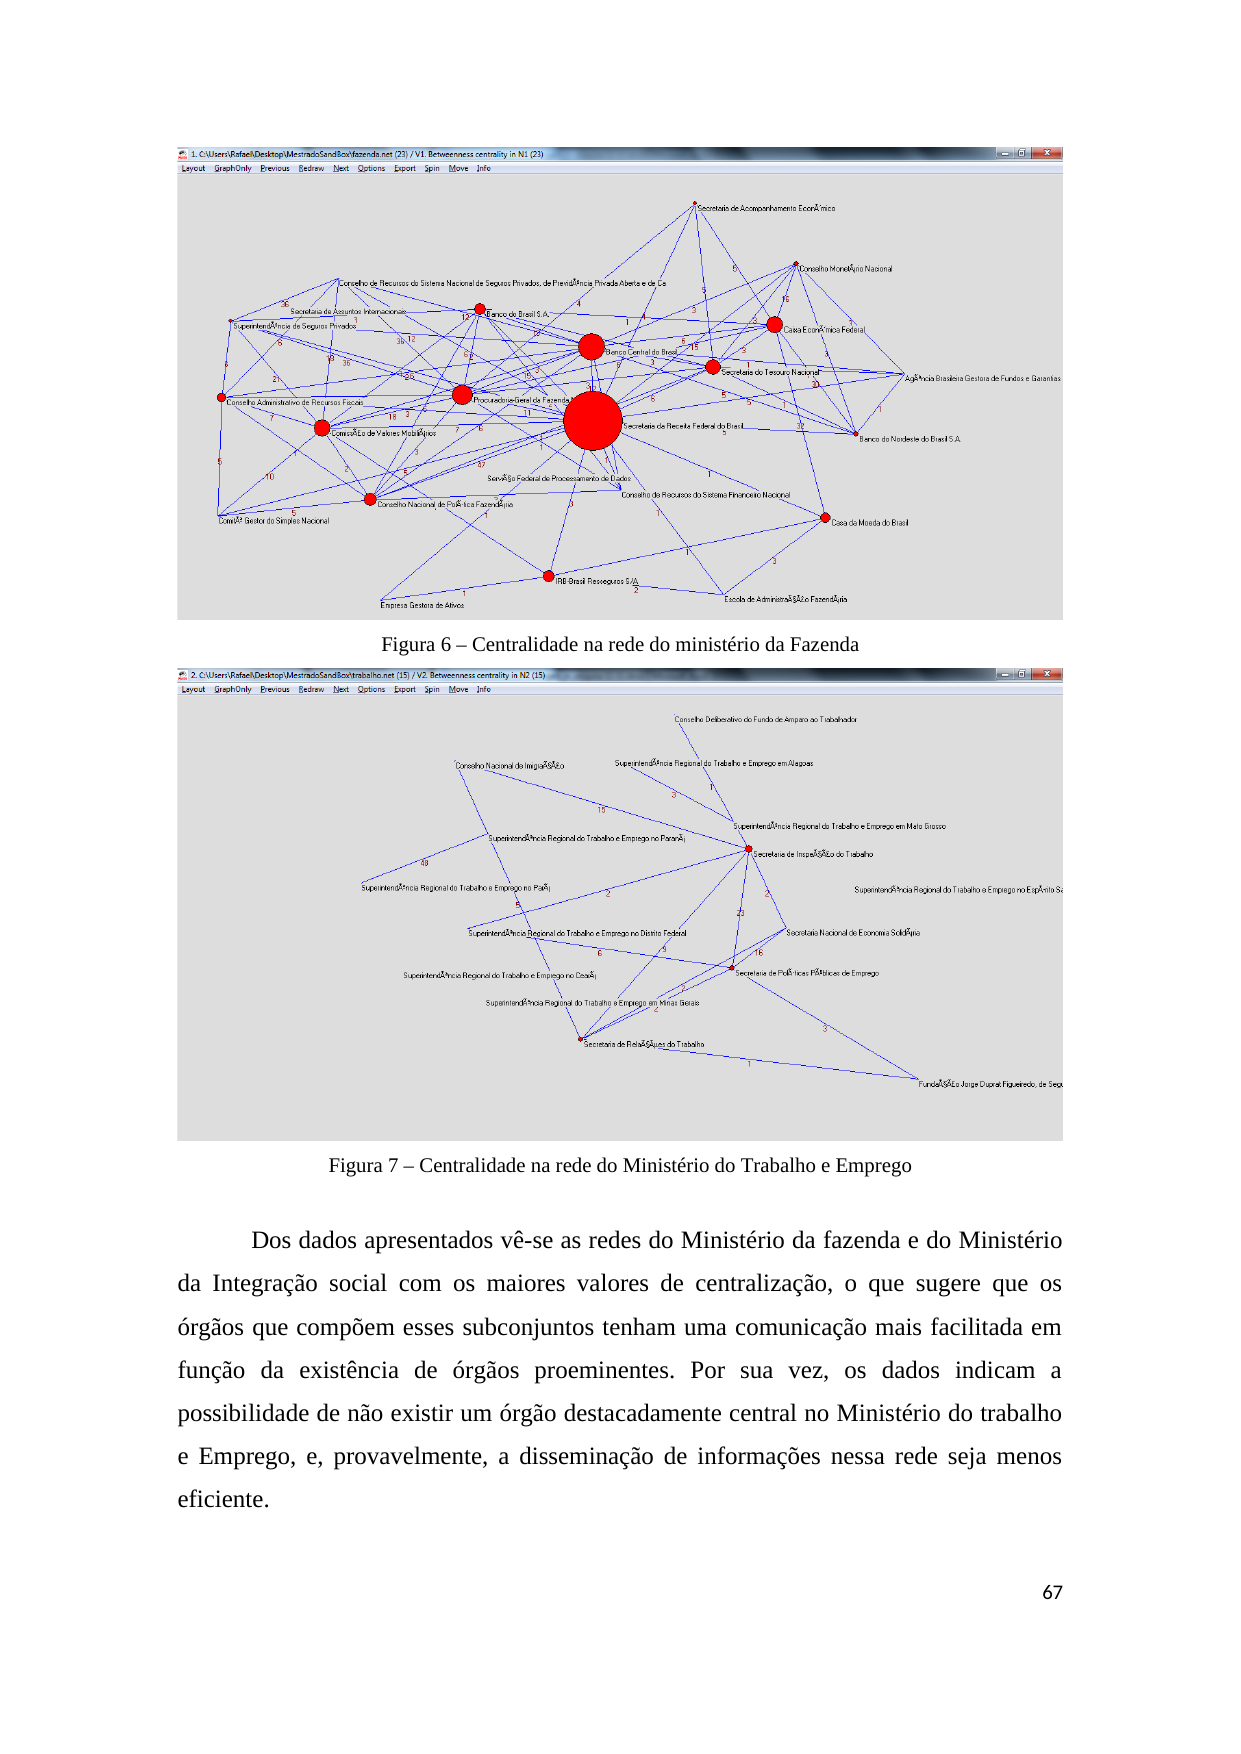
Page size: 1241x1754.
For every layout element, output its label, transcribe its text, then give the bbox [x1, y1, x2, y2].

text Figura 6 – Centralidade na rede do ministério da Fazenda [177, 632, 1063, 656]
picture [177, 668, 1063, 1141]
picture [177, 147, 1063, 620]
text Figura 7 – Centralidade na rede do Ministério do Trabalho e Emprego [177, 1153, 1063, 1177]
text Dos dados apresentados vê-se as redes do Ministério da fazenda e do Ministério da Integração social com os maiores valores de centralização, o que sugere que os órgãos que compõem esses subconjuntos tenham uma comunicação mais facilitada em função da existência de órgãos proeminentes. Por sua vez, os dados indicam a possibilidade de não existir um órgão destacadamente central no Ministério do trabalho e Emprego, e, provavelmente, a disseminação de informações nessa rede seja menos eficiente. [177, 1225, 1063, 1513]
